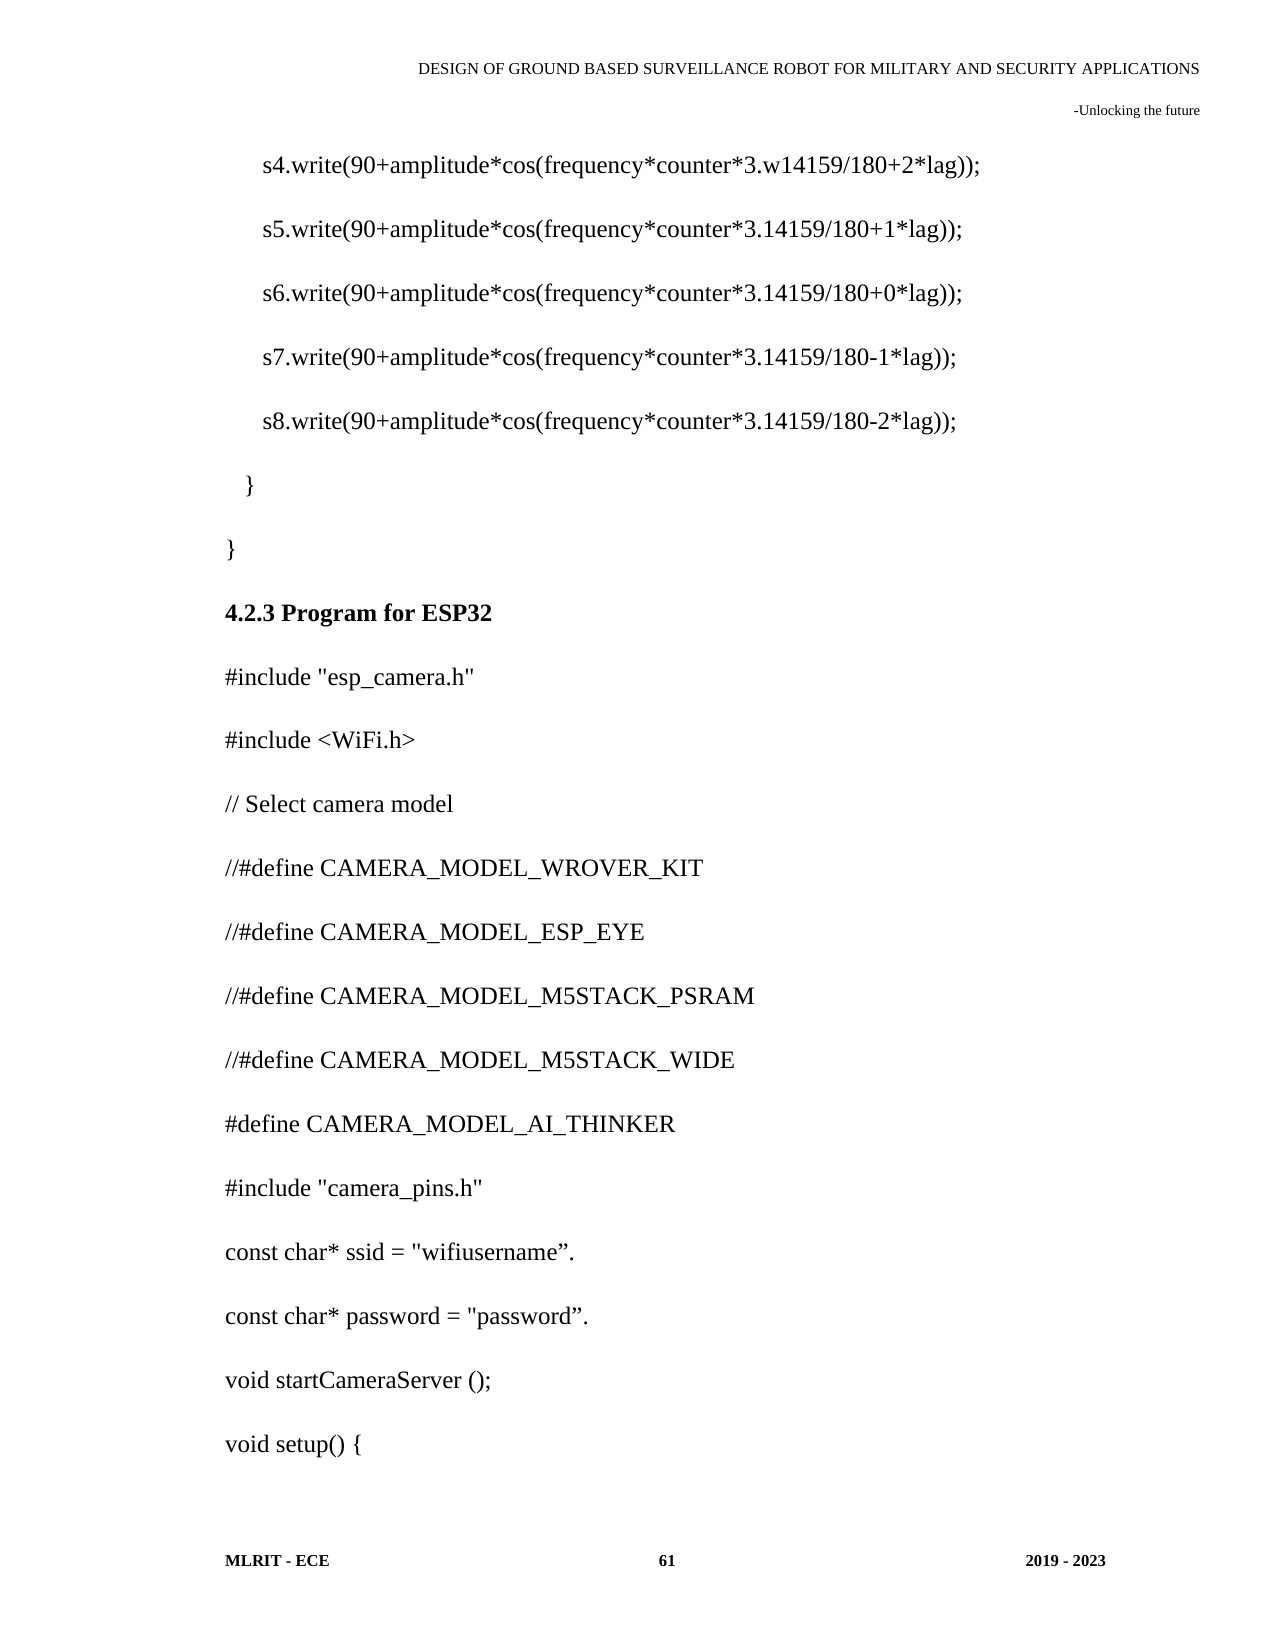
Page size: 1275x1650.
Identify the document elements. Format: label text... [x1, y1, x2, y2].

text s5.write(90+amplitude*cos(frequency*counter*3.14159/180+1*lag)); [225, 214, 1200, 243]
text s8.write(90+amplitude*cos(frequency*counter*3.14159/180-2*lag)); [225, 406, 1200, 434]
text 4.2.3 Program for ESP32 [225, 598, 1200, 626]
text //#define CAMERA_MODEL_ESP_EYE [225, 917, 1200, 946]
text #define CAMERA_MODEL_AI_THINKER [225, 1109, 1200, 1138]
text void setup() { [225, 1429, 1200, 1458]
text const char* password = "password”. [225, 1301, 1200, 1330]
text } [225, 470, 1200, 498]
text s6.write(90+amplitude*cos(frequency*counter*3.14159/180+0*lag)); [225, 278, 1200, 307]
text //#define CAMERA_MODEL_M5STACK_WIDE [225, 1045, 1200, 1074]
text //#define CAMERA_MODEL_WROVER_KIT [225, 853, 1200, 882]
text } [225, 534, 1200, 562]
text void startCameraServer (); [225, 1365, 1200, 1394]
text // Select camera model [225, 789, 1200, 818]
text s4.write(90+amplitude*cos(frequency*counter*3.w14159/180+2*lag)); [225, 150, 1200, 179]
text #include "camera_pins.h" [225, 1173, 1200, 1202]
text const char* ssid = "wifiusername”. [225, 1237, 1200, 1266]
text #include <WiFi.h> [225, 726, 1200, 754]
text s7.write(90+amplitude*cos(frequency*counter*3.14159/180-1*lag)); [225, 342, 1200, 371]
text //#define CAMERA_MODEL_M5STACK_PSRAM [225, 981, 1200, 1010]
text #include "esp_camera.h" [225, 662, 1200, 690]
